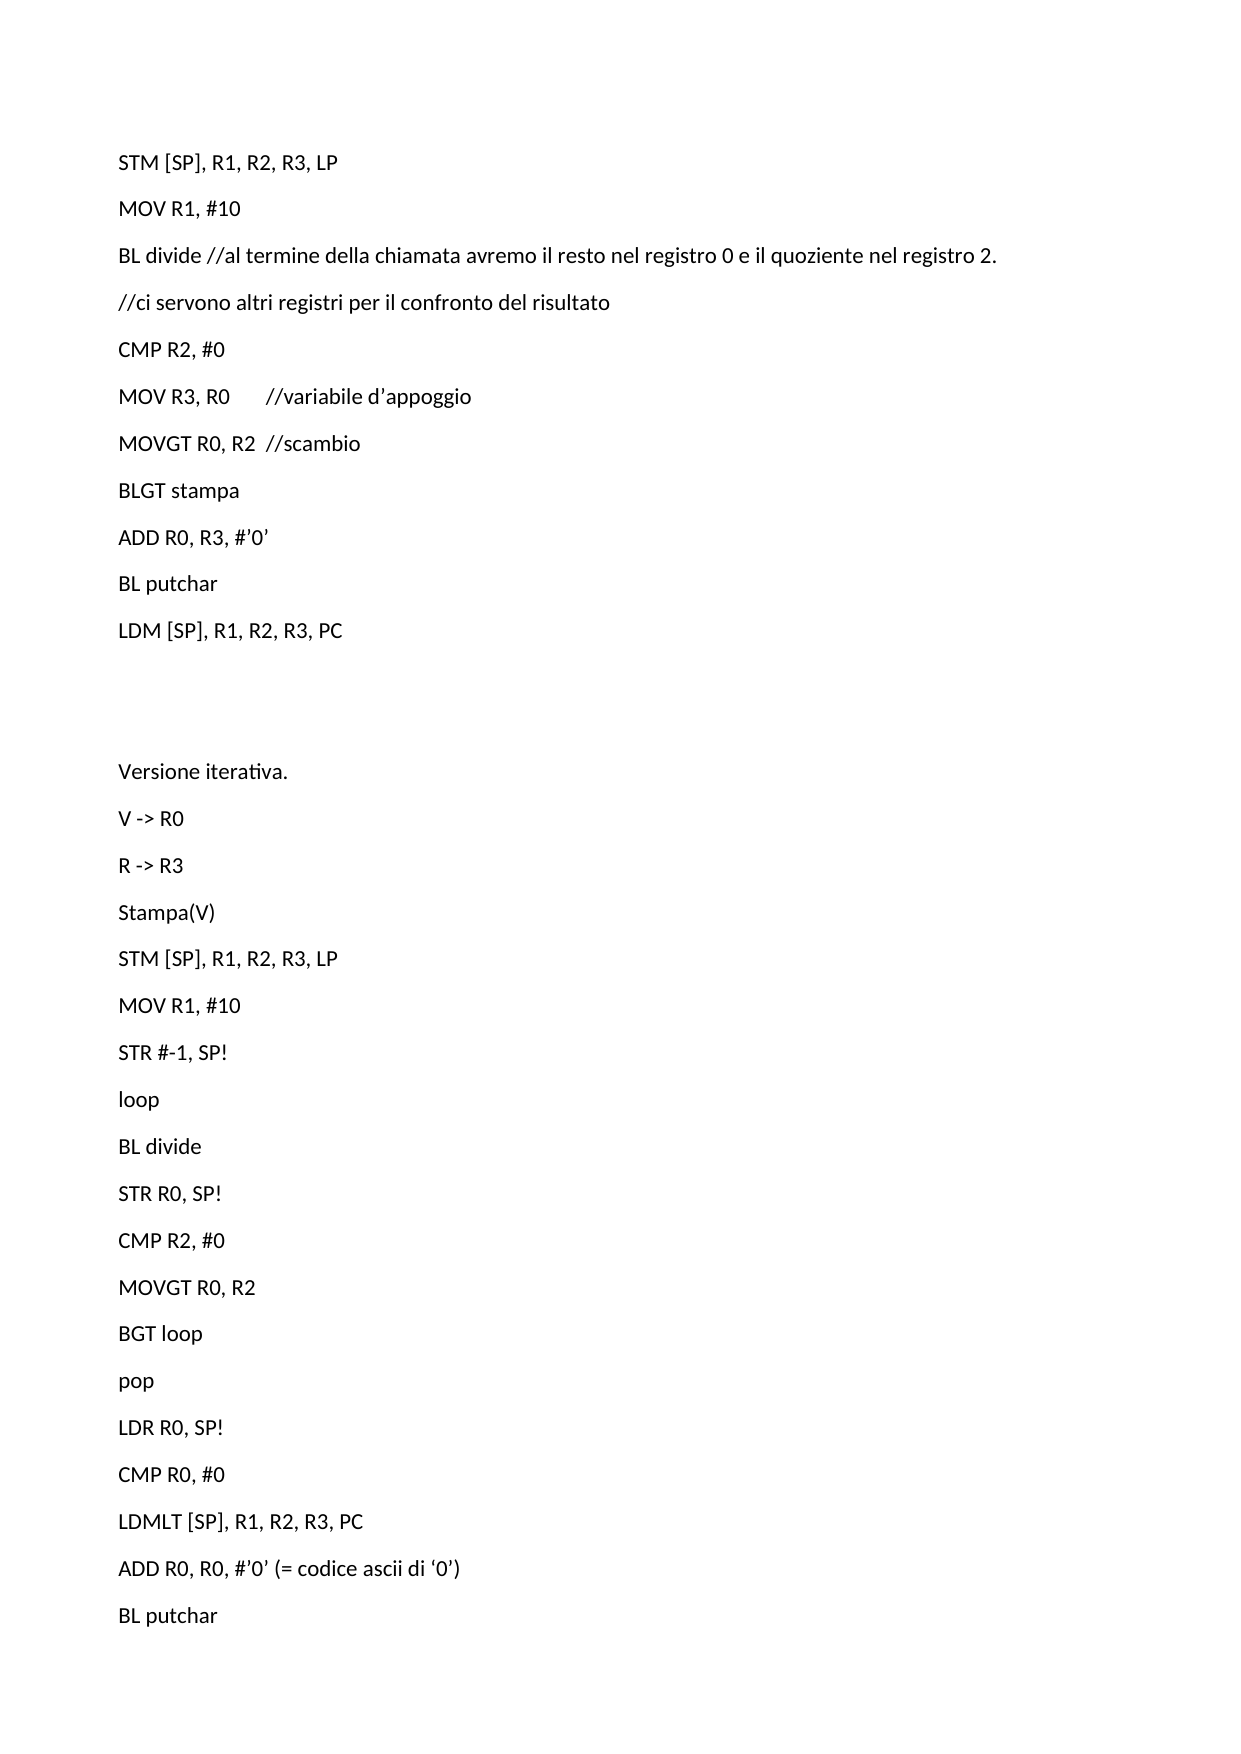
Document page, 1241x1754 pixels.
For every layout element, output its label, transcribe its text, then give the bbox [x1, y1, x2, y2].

text CMP R0, #0 [118, 1460, 1122, 1488]
text LDMLT [SP], R1, R2, R3, PC [118, 1507, 1122, 1535]
text Stampa(V) [118, 898, 1122, 926]
text CMP R2, #0 [118, 1226, 1122, 1254]
text BL putchar [118, 1601, 1122, 1629]
text MOV R3, R0 //variabile d’appoggio [118, 382, 1122, 410]
text STM [SP], R1, R2, R3, LP [118, 148, 1122, 176]
text LDR R0, SP! [118, 1413, 1122, 1441]
text ADD R0, R3, #’0’ [118, 523, 1122, 551]
text CMP R2, #0 [118, 335, 1122, 363]
text pop [118, 1366, 1122, 1394]
text BL putchar [118, 569, 1122, 597]
text //ci servono altri registri per il confronto del risultato [118, 288, 1122, 316]
text STR R0, SP! [118, 1179, 1122, 1207]
text ADD R0, R0, #’0’ (= codice ascii di ‘0’) [118, 1554, 1122, 1582]
text BL divide //al termine della chiamata avremo il resto nel registro 0 e il quoziente nel registro 2. [118, 241, 1122, 269]
text LDM [SP], R1, R2, R3, PC [118, 616, 1122, 644]
text STR #-1, SP! [118, 1038, 1122, 1066]
text MOV R1, #10 [118, 194, 1122, 222]
text STM [SP], R1, R2, R3, LP [118, 944, 1122, 972]
text MOVGT R0, R2 [118, 1273, 1122, 1301]
text BGT loop [118, 1319, 1122, 1347]
text BL divide [118, 1132, 1122, 1160]
text MOV R1, #10 [118, 991, 1122, 1019]
text V -> R0 [118, 804, 1122, 832]
text Versione iterativa. [118, 757, 1122, 785]
text loop [118, 1085, 1122, 1113]
text BLGT stampa [118, 476, 1122, 504]
text R -> R3 [118, 851, 1122, 879]
text MOVGT R0, R2 //scambio [118, 429, 1122, 457]
